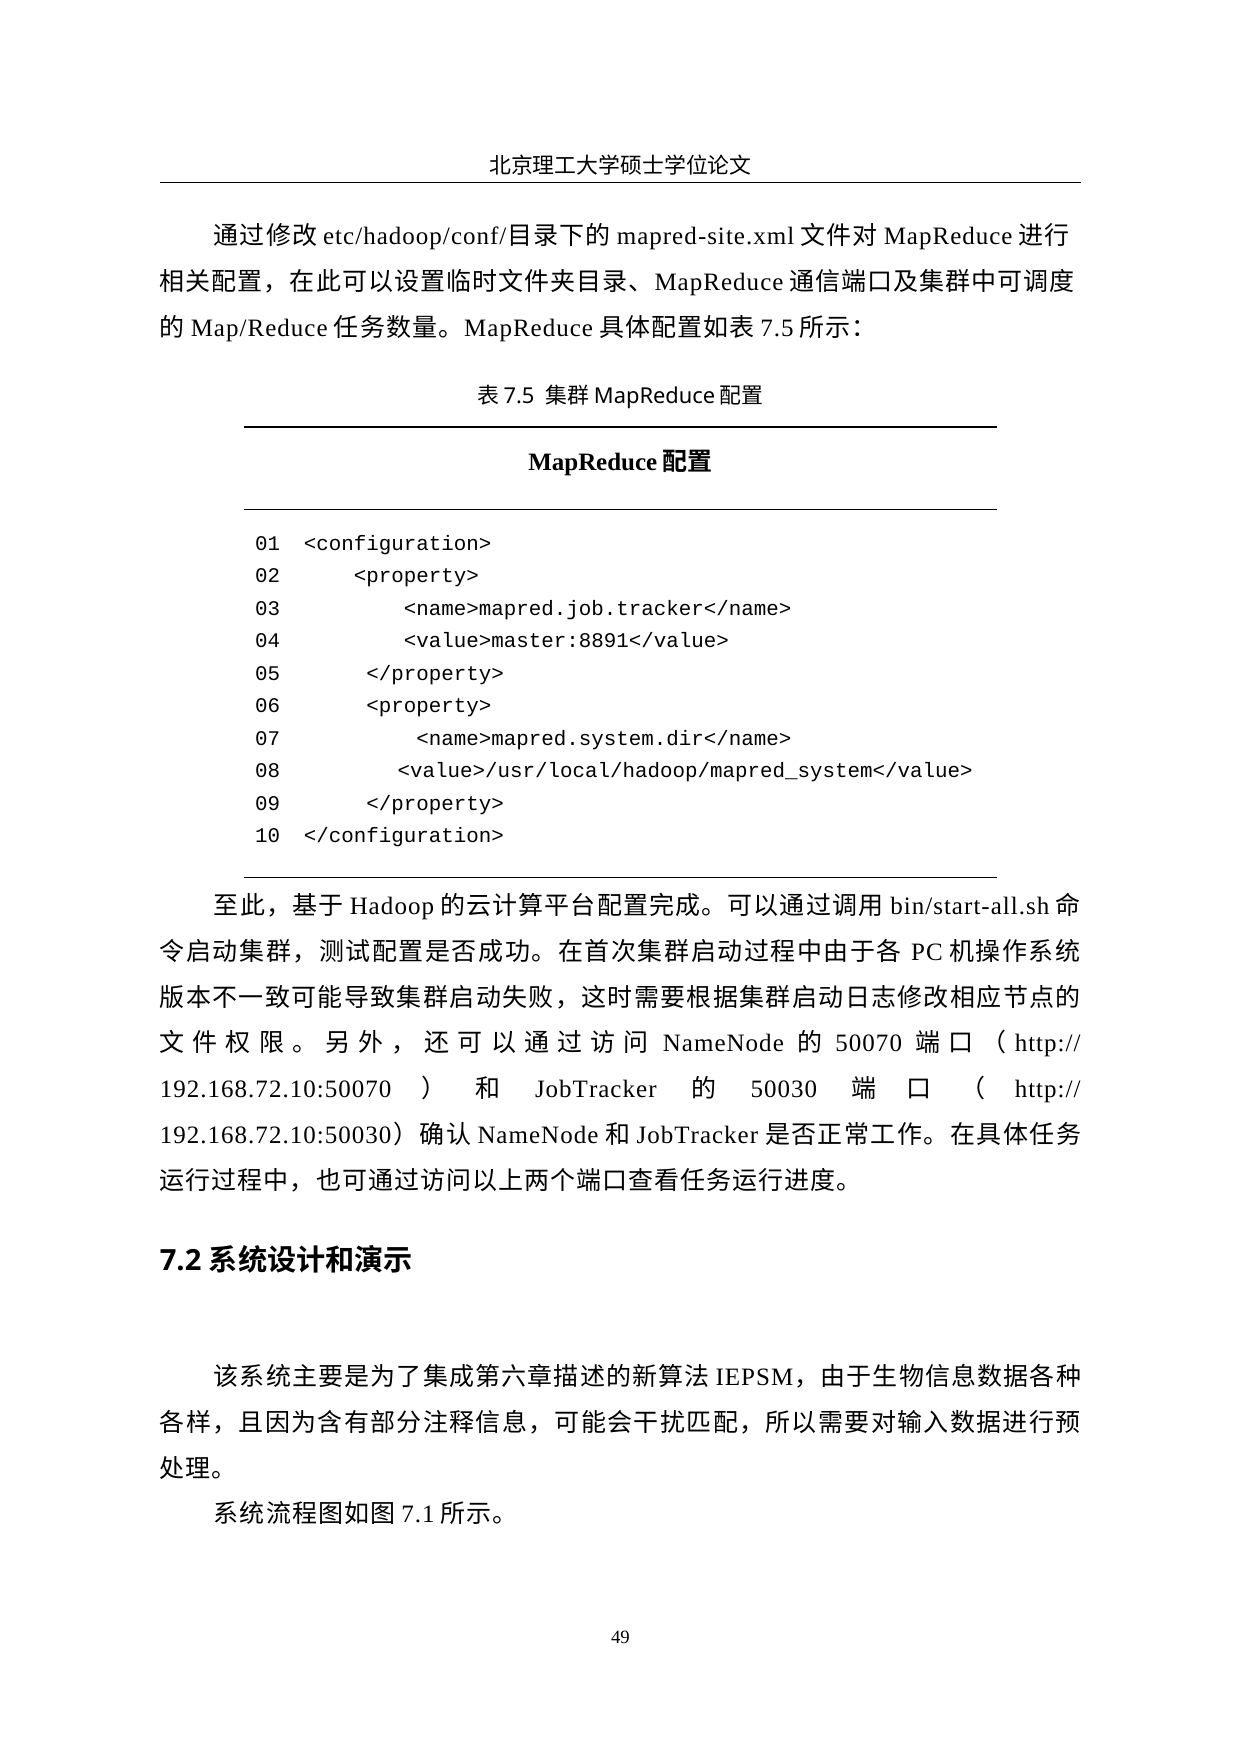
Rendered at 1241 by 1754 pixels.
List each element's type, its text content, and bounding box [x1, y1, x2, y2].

text 系统流程图如图7.1所示。 [159, 1486, 1081, 1532]
table_cell 01 02 03 04 05 06 07 08 09 10 [244, 510, 292, 877]
text 通过修改etc/hadoop/conf/目录下的mapred-site.xml文件对MapReduce进行相关配置，在此可以设置临时文件夹目录、MapReduce通信端口及集群中可调度的Map/Reduce任务数量。MapReduce具体配置如表7.5所示： [159, 208, 1081, 345]
table_cell <configuration> <property> <name>mapred.job.tracker</name> <value>master:8891</value> </property> <property> <name>mapred.system.dir</name> <value>/usr/local/hadoop/mapred_system</value> </property> </configuration> [292, 510, 997, 877]
text 该系统主要是为了集成第六章描述的新算法IEPSM，由于生物信息数据各种各样，且因为含有部分注释信息，可能会干扰匹配，所以需要对输入数据进行预处理。 [159, 1349, 1081, 1486]
table_header MapReduce配置 [244, 428, 997, 509]
text 至此，基于Hadoop的云计算平台配置完成。可以通过调用bin/start-all.sh命令启动集群，测试配置是否成功。在首次集群启动过程中由于各PC机操作系统版本不一致可能导致集群启动失败，这时需要根据集群启动日志修改相应节点的文件权限。另外，还可以通过访问NameNode的50070端口（http:// 192.168.72.10:50070）和JobTracker的50030端口（http:// 192.168.72.10:50030）确认NameNode和JobTracker是否正常工作。在具体任务运行过程中，也可通过访问以上两个端口查看任务运行进度。 [159, 878, 1081, 1198]
subtitle 7.2 系统设计和演示 [159, 1226, 1081, 1291]
text 表7.5 集群MapReduce配置 [159, 378, 1081, 410]
